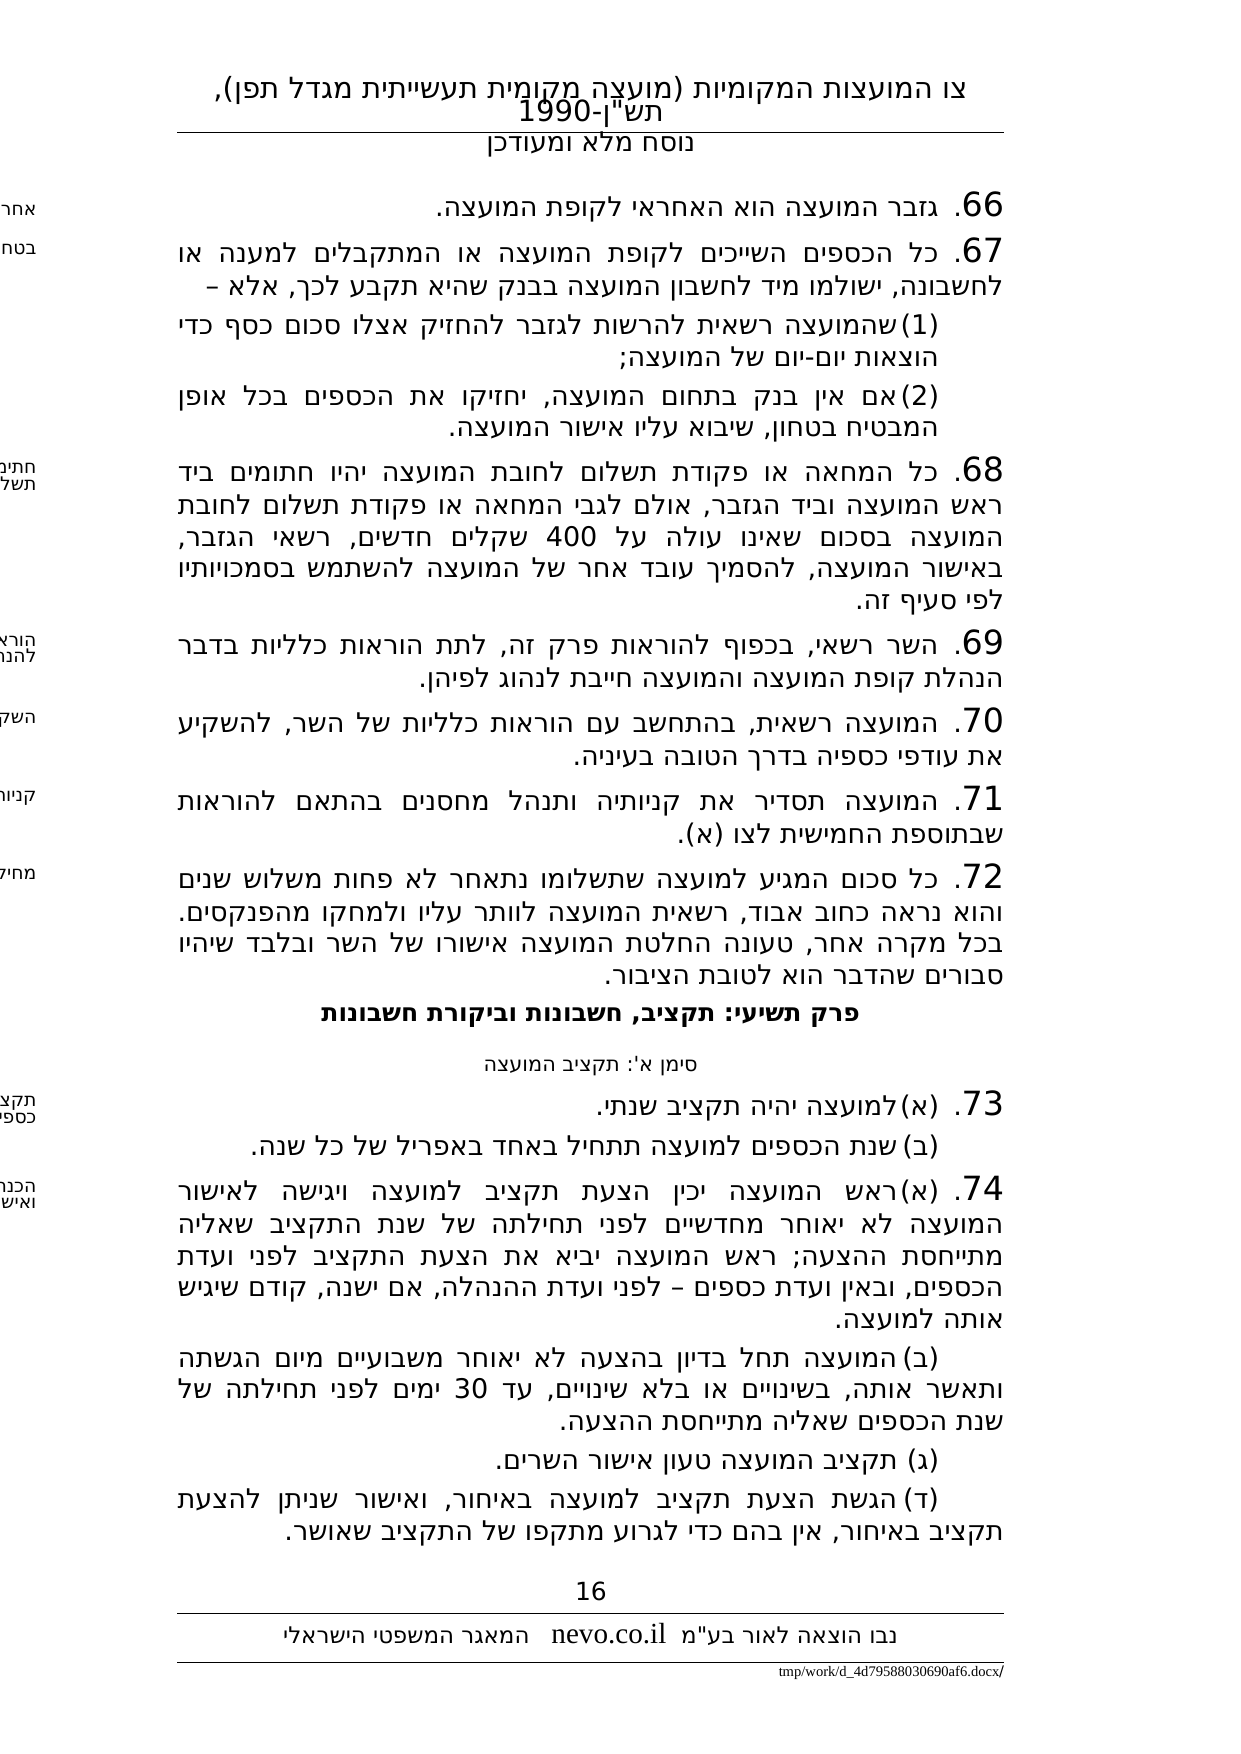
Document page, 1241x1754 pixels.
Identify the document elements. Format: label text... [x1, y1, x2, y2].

text (ד) הגשת הצעת תקציב למועצה באיחור, ואישור שניתן להצעת תקציב באיחור, אין בהם כדי לגרוע מתקפו של התקציב שאושר. [177, 1483, 1004, 1547]
text (2) אם אין בנק בתחום המועצה, יחזיקו את הכספים בכל אופן המבטיח בטחון, שיבוא עליו אישור המועצה. [177, 380, 939, 443]
text 72. כל סכום המגיע למועצה שתשלומו נתאחר לא פחות משלוש שנים והוא נראה כחוב אבוד, רשאית המועצה לוותר עליו ולמחקו מהפנקסים. בכל מקרה אחר, טעונה החלטת המועצה אישורו של השר ובלבד שיהיו סבורים שהדבר הוא לטובת הציבור. [177, 857, 1004, 991]
text 71. המועצה תסדיר את קניותיה ותנהל מחסנים בהתאם להוראות שבתוספת החמישית לצו (א). [177, 779, 1004, 850]
text פרק תשיעי: תקציב, חשבונות וביקורת חשבונות [177, 998, 1004, 1027]
text 69. השר רשאי, בכפוף להוראות פרק זה, לתת הוראות כלליות בדבר הנהלת קופת המועצה והמועצה חייבת לנהוג לפיהן. [177, 623, 1004, 694]
text 67. כל הכספים השייכים לקופת המועצה או המתקבלים למענה או לחשבונה, ישולמו מיד לחשבון המועצה בבנק שהיא תקבע לכך, אלא – [177, 232, 1004, 302]
text 74. (א) ראש המועצה יכין הצעת תקציב למועצה ויגישה לאישור המועצה לא יאוחר מחדשיים לפני תחילתה של שנת התקציב שאליה מתייחסת ההצעה; ראש המועצה יביא את הצעת התקציב לפני ועדת הכספים, ובאין ועדת כספים – לפני ועדת ההנהלה, אם ישנה, קודם שיגיש אותה למועצה. [177, 1169, 1004, 1335]
text 66. גזבר המועצה הוא האחראי לקופת המועצה. [177, 185, 1004, 224]
text 68. כל המחאה או פקודת תשלום לחובת המועצה יהיו חתומים ביד ראש המועצה וביד הגזבר, אולם לגבי המחאה או פקודת תשלום לחובת המועצה בסכום שאינו עולה על 400 שקלים חדשים, רשאי הגזבר, באישור המועצה, להסמיך עובד אחר של המועצה להשתמש בסמכויותיו לפי סעיף זה. [177, 451, 1004, 616]
text (ב) המועצה תחל בדיון בהצעה לא יאוחר משבועיים מיום הגשתה ותאשר אותה, בשינויים או בלא שינויים, עד 30 ימים לפני תחילתה של שנת הכספים שאליה מתייחסת ההצעה. [177, 1342, 1004, 1437]
text (1) שהמועצה רשאית להרשות לגזבר להחזיק אצלו סכום כסף כדי הוצאות יום-יום של המועצה; [177, 309, 939, 373]
text (ג) תקציב המועצה טעון אישור השרים. [177, 1444, 1004, 1476]
text 70. המועצה רשאית, בהתחשב עם הוראות כלליות של השר, להשקיע את עודפי כספיה בדרך הטובה בעיניה. [177, 701, 1004, 772]
text (ב) שנת הכספים למועצה תתחיל באחד באפריל של כל שנה. [177, 1131, 1004, 1162]
text 73. (א) למועצה יהיה תקציב שנתי. [177, 1084, 1004, 1123]
text סימן א': תקציב המועצה [177, 1052, 1004, 1077]
